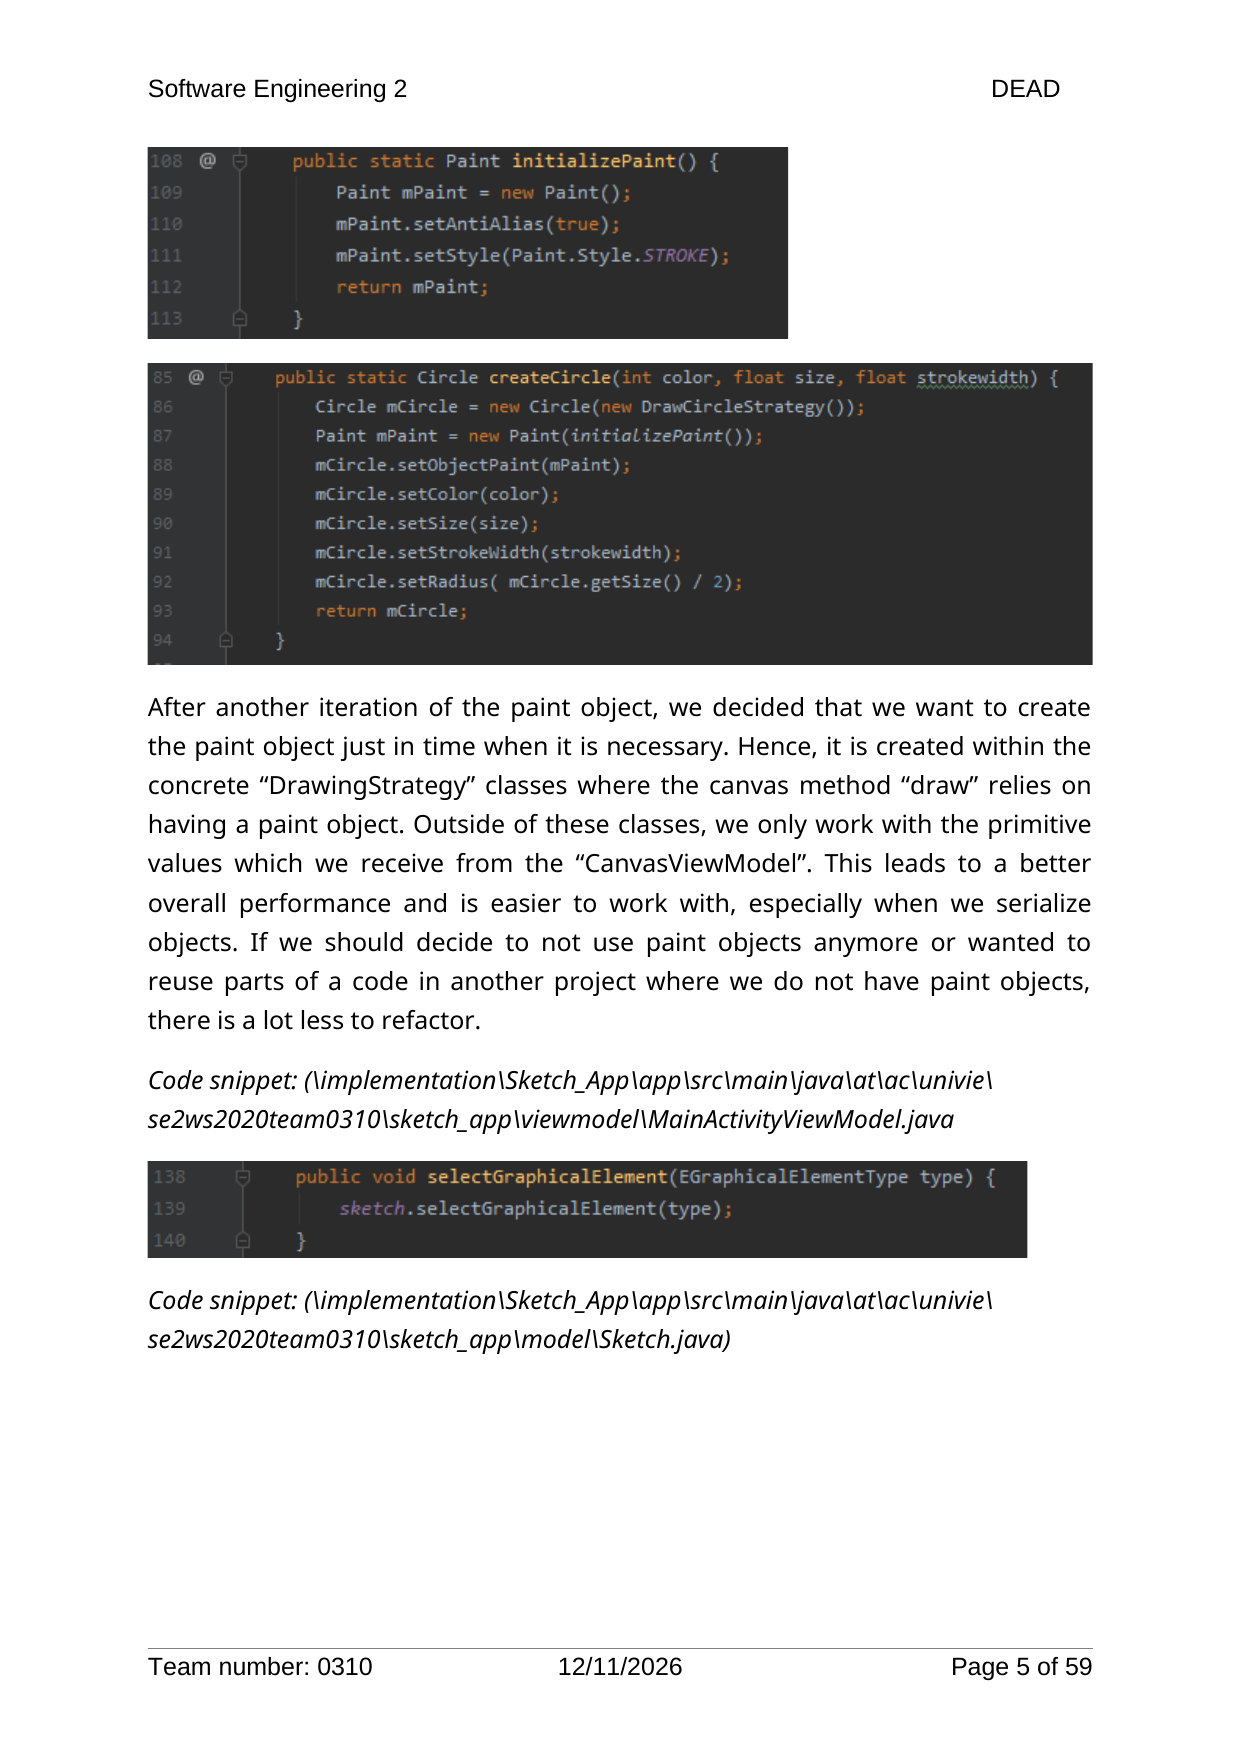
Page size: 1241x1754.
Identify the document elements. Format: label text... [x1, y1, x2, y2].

text Code snippet: (\implementation\Sketch_App\app\src\main\java\at\ac\univie\se2ws2020team0310\sketch_app\viewmodel\MainActivityViewModel.java [148, 1063, 1093, 1136]
picture [147, 1161, 1028, 1258]
text After another iteration of the paint object, we decided that we want to create the paint object just in time when it is necessary. Hence, it is created within the concrete “DrawingStrategy” classes where the canvas method “draw” relies on having a paint object. Outside of these classes, we only work with the primitive values which we receive from the “CanvasViewModel”. This leads to a better overall performance and is easier to work with, especially when we serialize objects. If we should decide to not use paint objects anymore or wanted to reuse parts of a code in another project where we do not have paint objects, there is a lot less to refactor. [148, 689, 1093, 1037]
picture [147, 363, 1093, 665]
picture [147, 147, 789, 339]
text Code snippet: (\implementation\Sketch_App\app\src\main\java\at\ac\univie\se2ws2020team0310\sketch_app\model\Sketch.java) [148, 1282, 1093, 1356]
